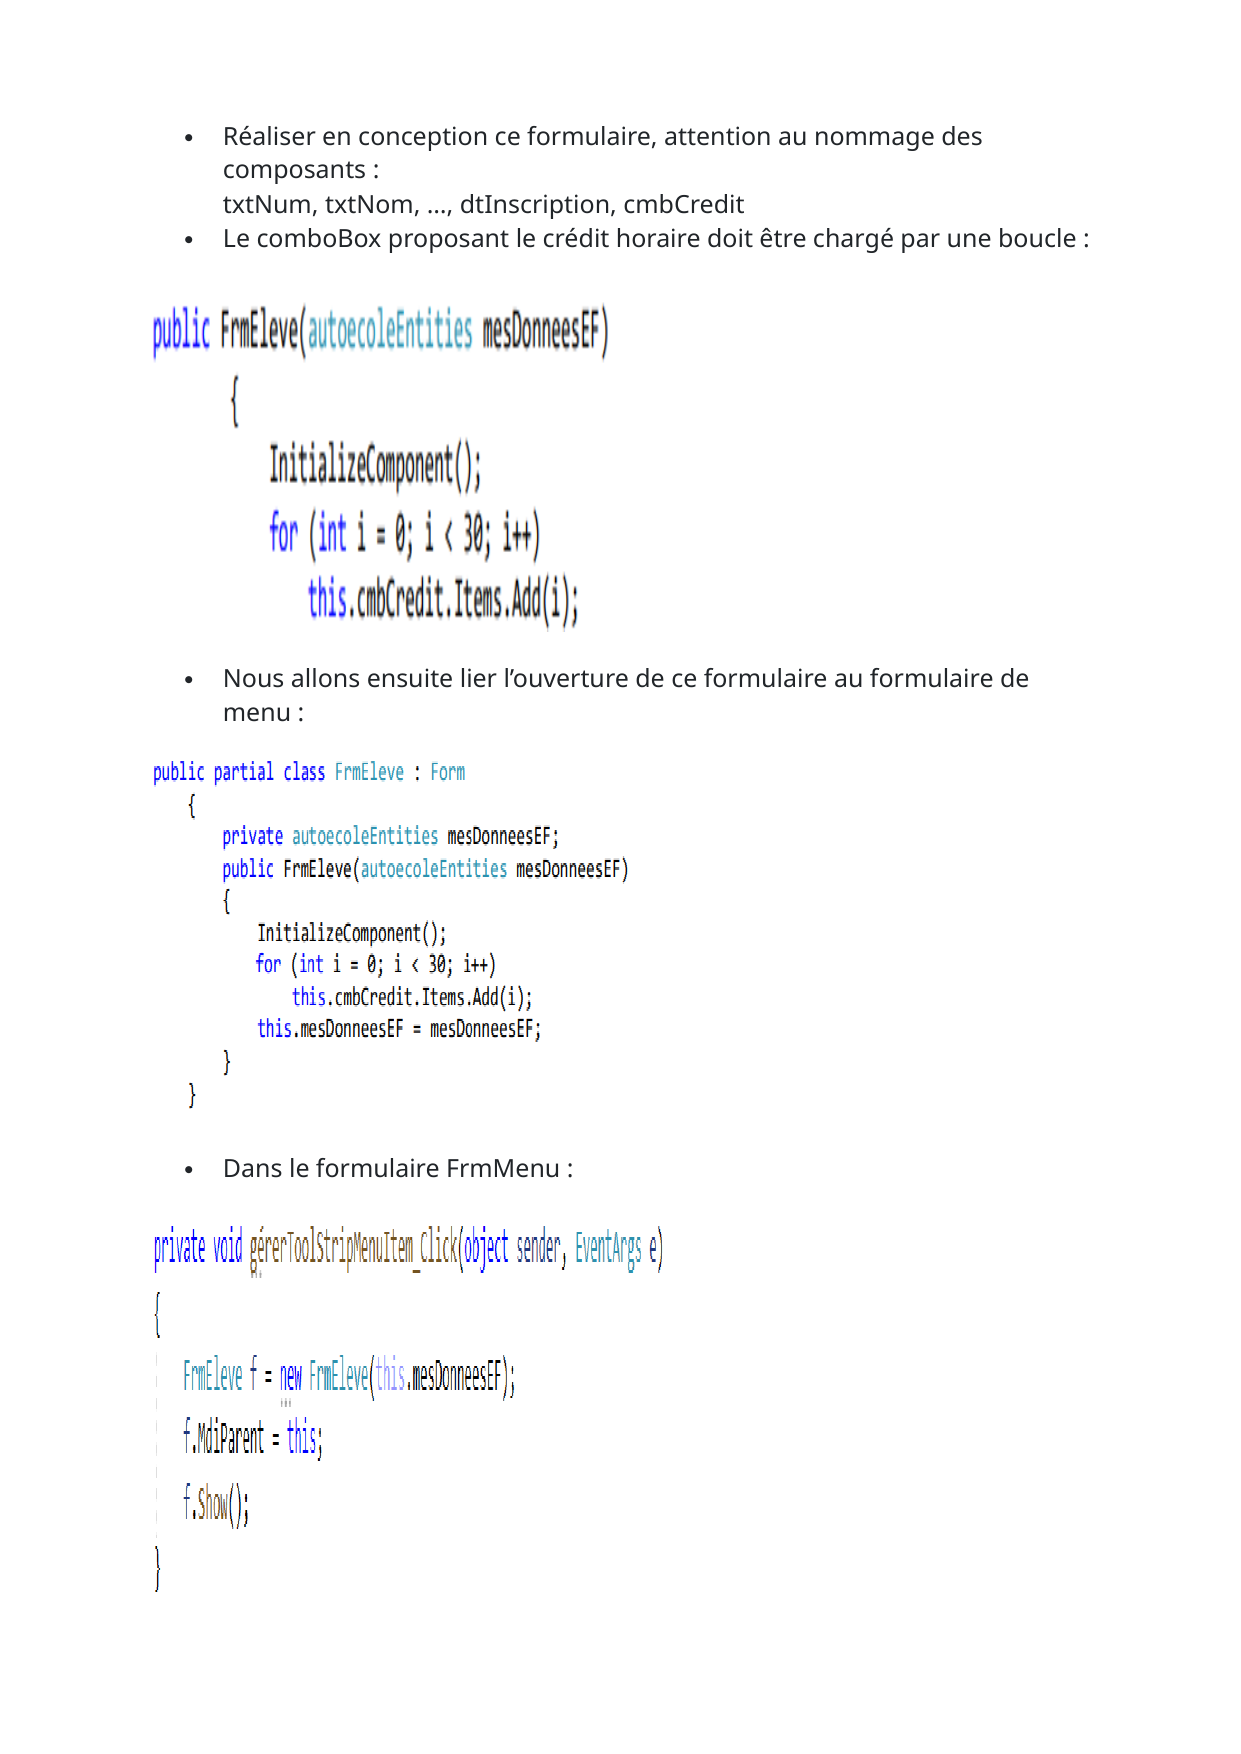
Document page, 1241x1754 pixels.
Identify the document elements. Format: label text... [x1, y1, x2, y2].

list Le comboBox proposant le crédit horaire doit être chargé par une boucle : [185, 220, 1092, 254]
picture [147, 283, 612, 632]
list Dans le formulaire FrmMenu : [185, 1150, 1092, 1184]
list Réaliser en conception ce formulaire, attention au nommage des composants : txtNum, txtNom, …, dtInscription, cmbCredit [185, 118, 1092, 220]
picture [147, 1213, 665, 1601]
list Nous allons ensuite lier l’ouverture de ce formulaire au formulaire de menu : [185, 661, 1092, 729]
picture [147, 758, 632, 1122]
